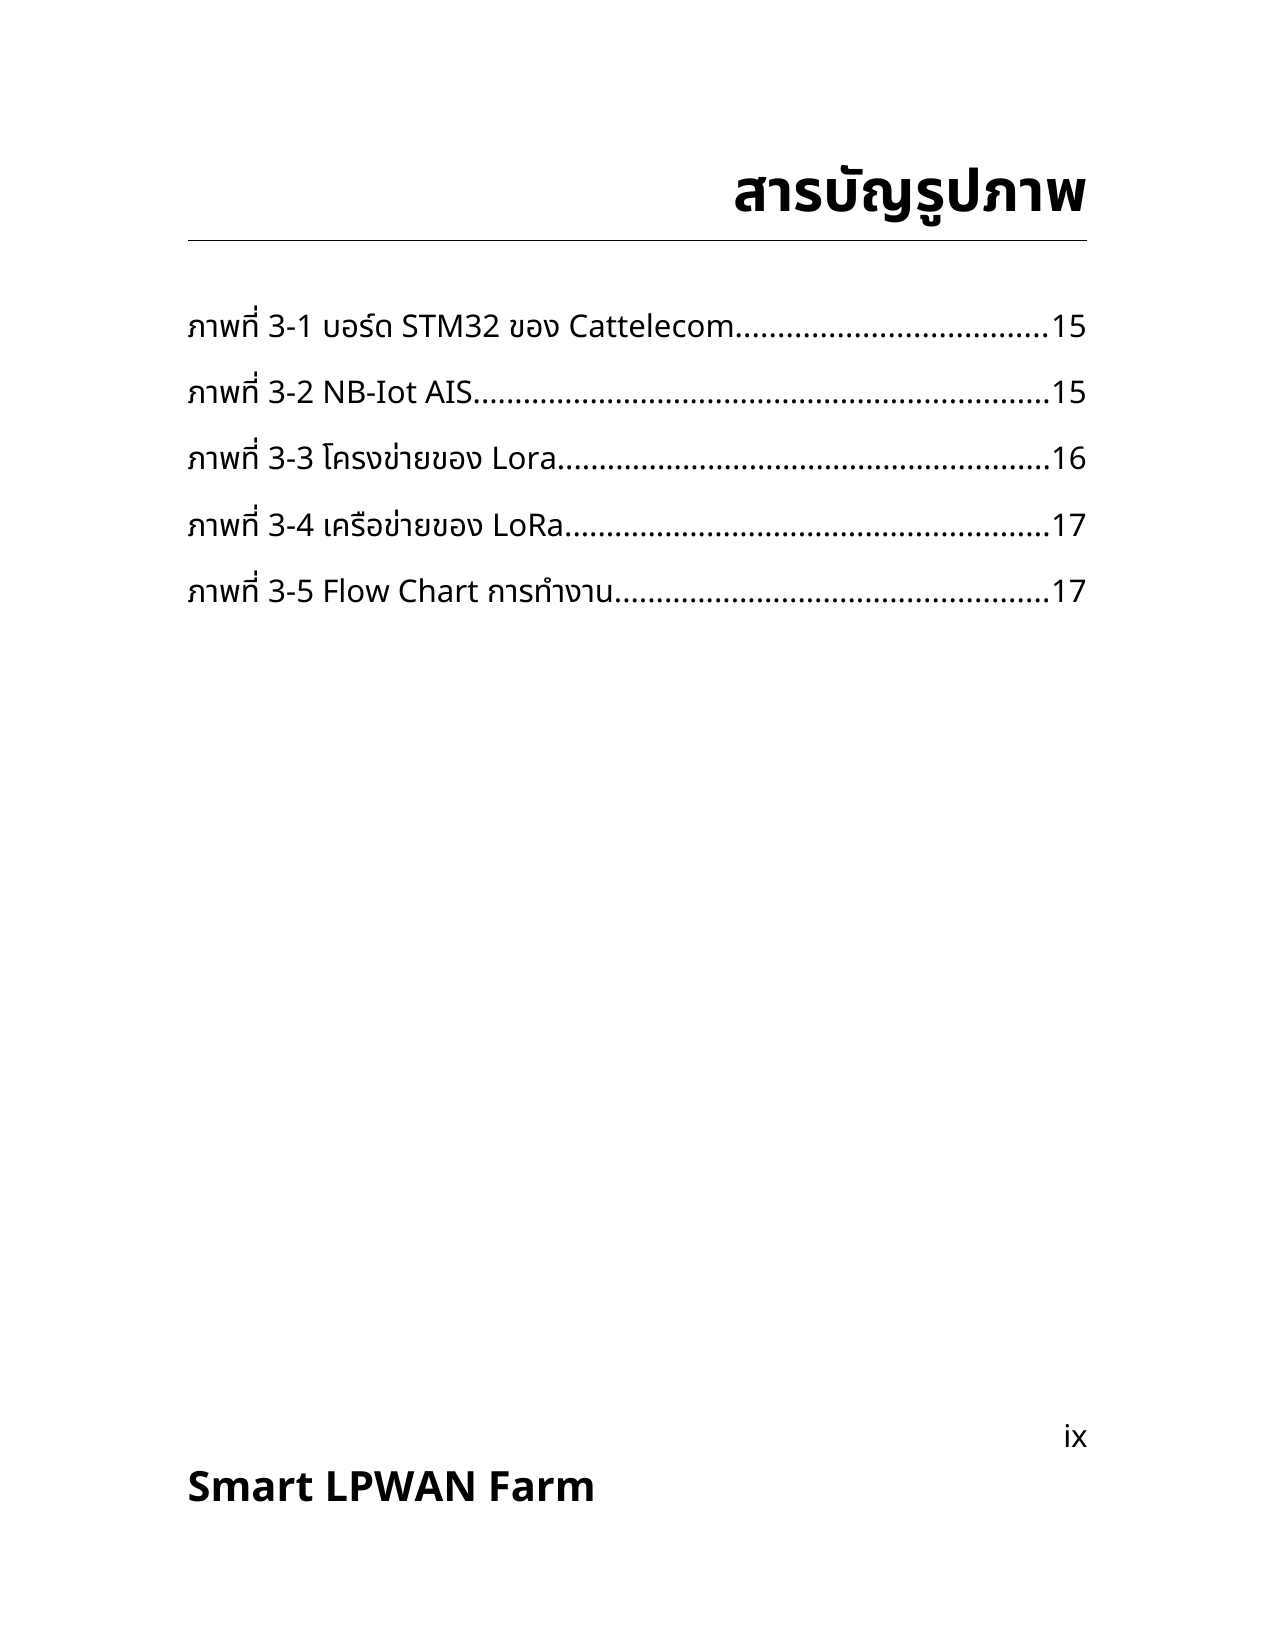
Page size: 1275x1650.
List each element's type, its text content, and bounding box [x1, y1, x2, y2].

text ภาพที่ 3-3 โครงข่ายของ Lora 16 [187, 436, 1087, 484]
text ภาพที่ 3-1 บอร์ด STM32 ของ Cattelecom 15 [187, 304, 1087, 351]
text ภาพที่ 3-4 เครือข่ายของ LoRa 17 [187, 502, 1087, 550]
text ภาพที่ 3-2 NB-Iot AIS 15 [187, 370, 1087, 417]
text สารบัญรูปภาพ [187, 150, 1087, 241]
text ภาพที่ 3-5 Flow Chart การทำงาน 17 [187, 569, 1087, 616]
